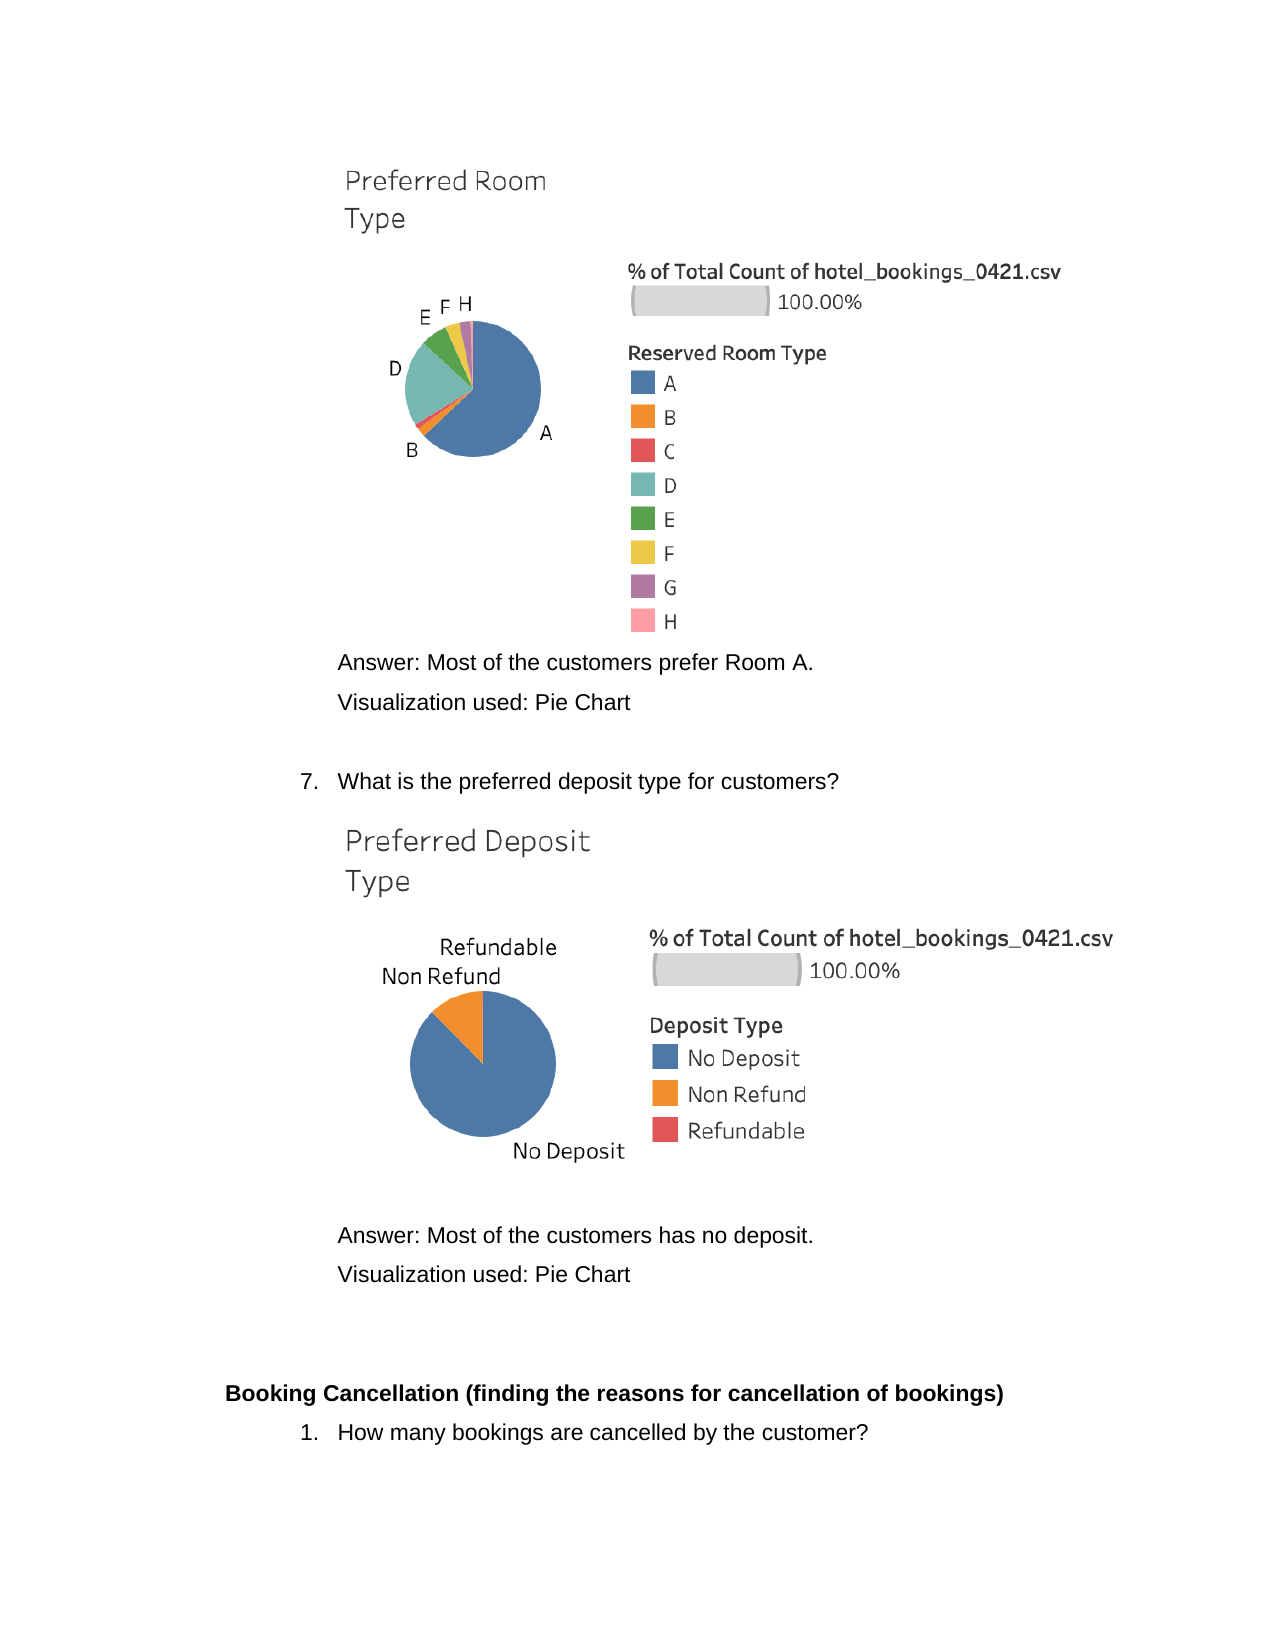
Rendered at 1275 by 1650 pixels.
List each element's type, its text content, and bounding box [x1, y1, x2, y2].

list Visualization used: Pie Chart [337, 689, 1125, 715]
text Booking Cancellation (finding the reasons for cancellation of bookings) [225, 1379, 1125, 1406]
list Visualization used: Pie Chart [337, 1261, 1125, 1287]
list Answer: Most of the customers prefer Room A. [337, 649, 1125, 676]
list Answer: Most of the customers has no deposit. [337, 1222, 1125, 1248]
list What is the preferred deposit type for customers? [300, 768, 1125, 794]
picture [337, 150, 1067, 637]
picture [337, 807, 1120, 1209]
list How many bookings are cancelled by the customer? [300, 1419, 1125, 1445]
